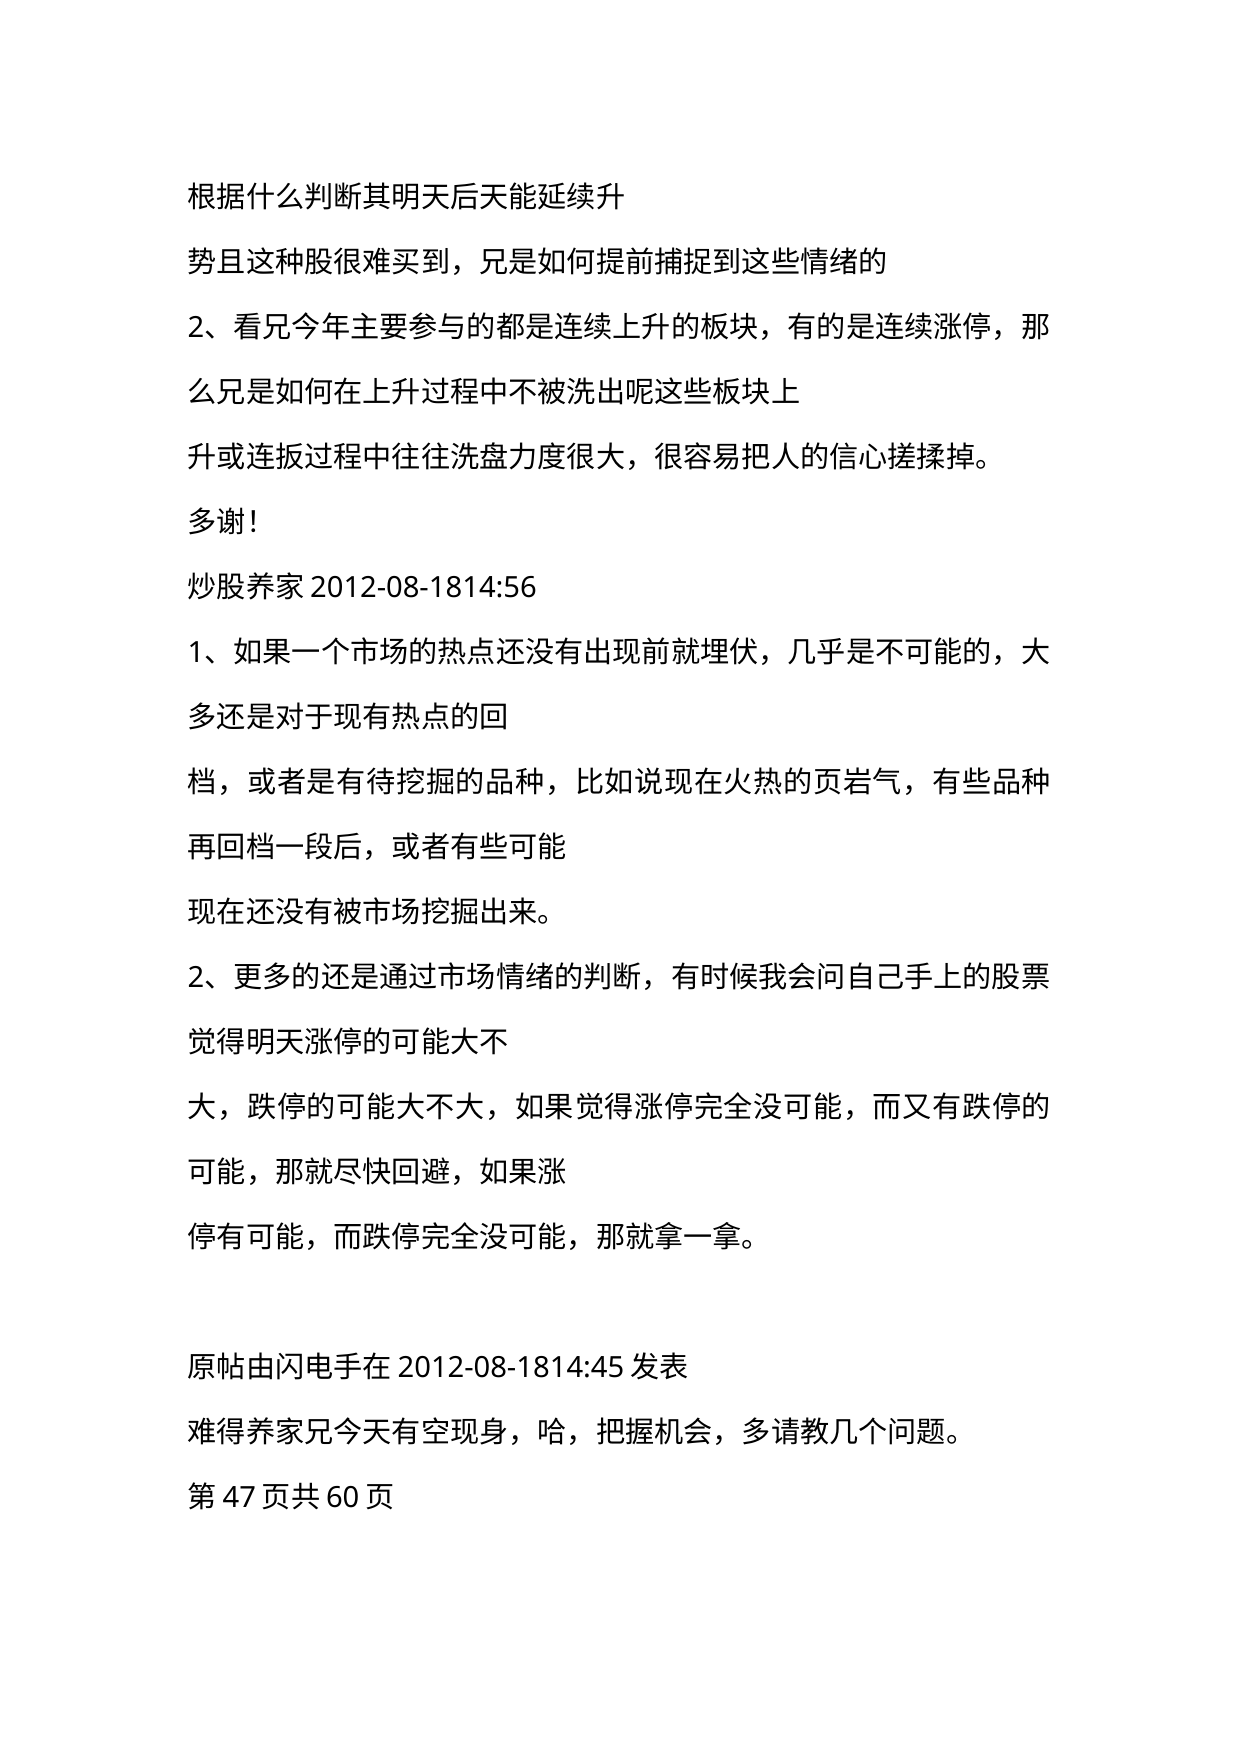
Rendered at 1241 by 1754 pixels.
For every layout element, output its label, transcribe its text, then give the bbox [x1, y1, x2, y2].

text 原帖由闪电手在2012-08-1814:45发表 [187, 1332, 1053, 1397]
text 2、看兄今年主要参与的都是连续上升的板块，有的是连续涨停，那么兄是如何在上升过程中不被洗出呢这些板块上 [187, 292, 1053, 422]
text 多谢！ [187, 487, 1053, 552]
text 大，跌停的可能大不大，如果觉得涨停完全没可能，而又有跌停的可能，那就尽快回避，如果涨 [187, 1072, 1053, 1202]
text 2、更多的还是通过市场情绪的判断，有时候我会问自己手上的股票觉得明天涨停的可能大不 [187, 942, 1053, 1072]
text 1、如果一个市场的热点还没有出现前就埋伏，几乎是不可能的，大多还是对于现有热点的回 [187, 617, 1053, 747]
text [187, 162, 1053, 227]
text 第47页共60页 [187, 1462, 1053, 1527]
text 现在还没有被市场挖掘出来。 [187, 877, 1053, 942]
text 升或连扳过程中往往洗盘力度很大，很容易把人的信心搓揉掉。 [187, 422, 1053, 487]
text 势且这种股很难买到，兄是如何提前捕捉到这些情绪的 [187, 227, 1053, 292]
text 难得养家兄今天有空现身，哈，把握机会，多请教几个问题。 [187, 1397, 1053, 1462]
text 停有可能，而跌停完全没可能，那就拿一拿。 [187, 1202, 1053, 1267]
text 档，或者是有待挖掘的品种，比如说现在火热的页岩气，有些品种再回档一段后，或者有些可能 [187, 747, 1053, 877]
text 炒股养家2012-08-1814:56 [187, 552, 1053, 617]
